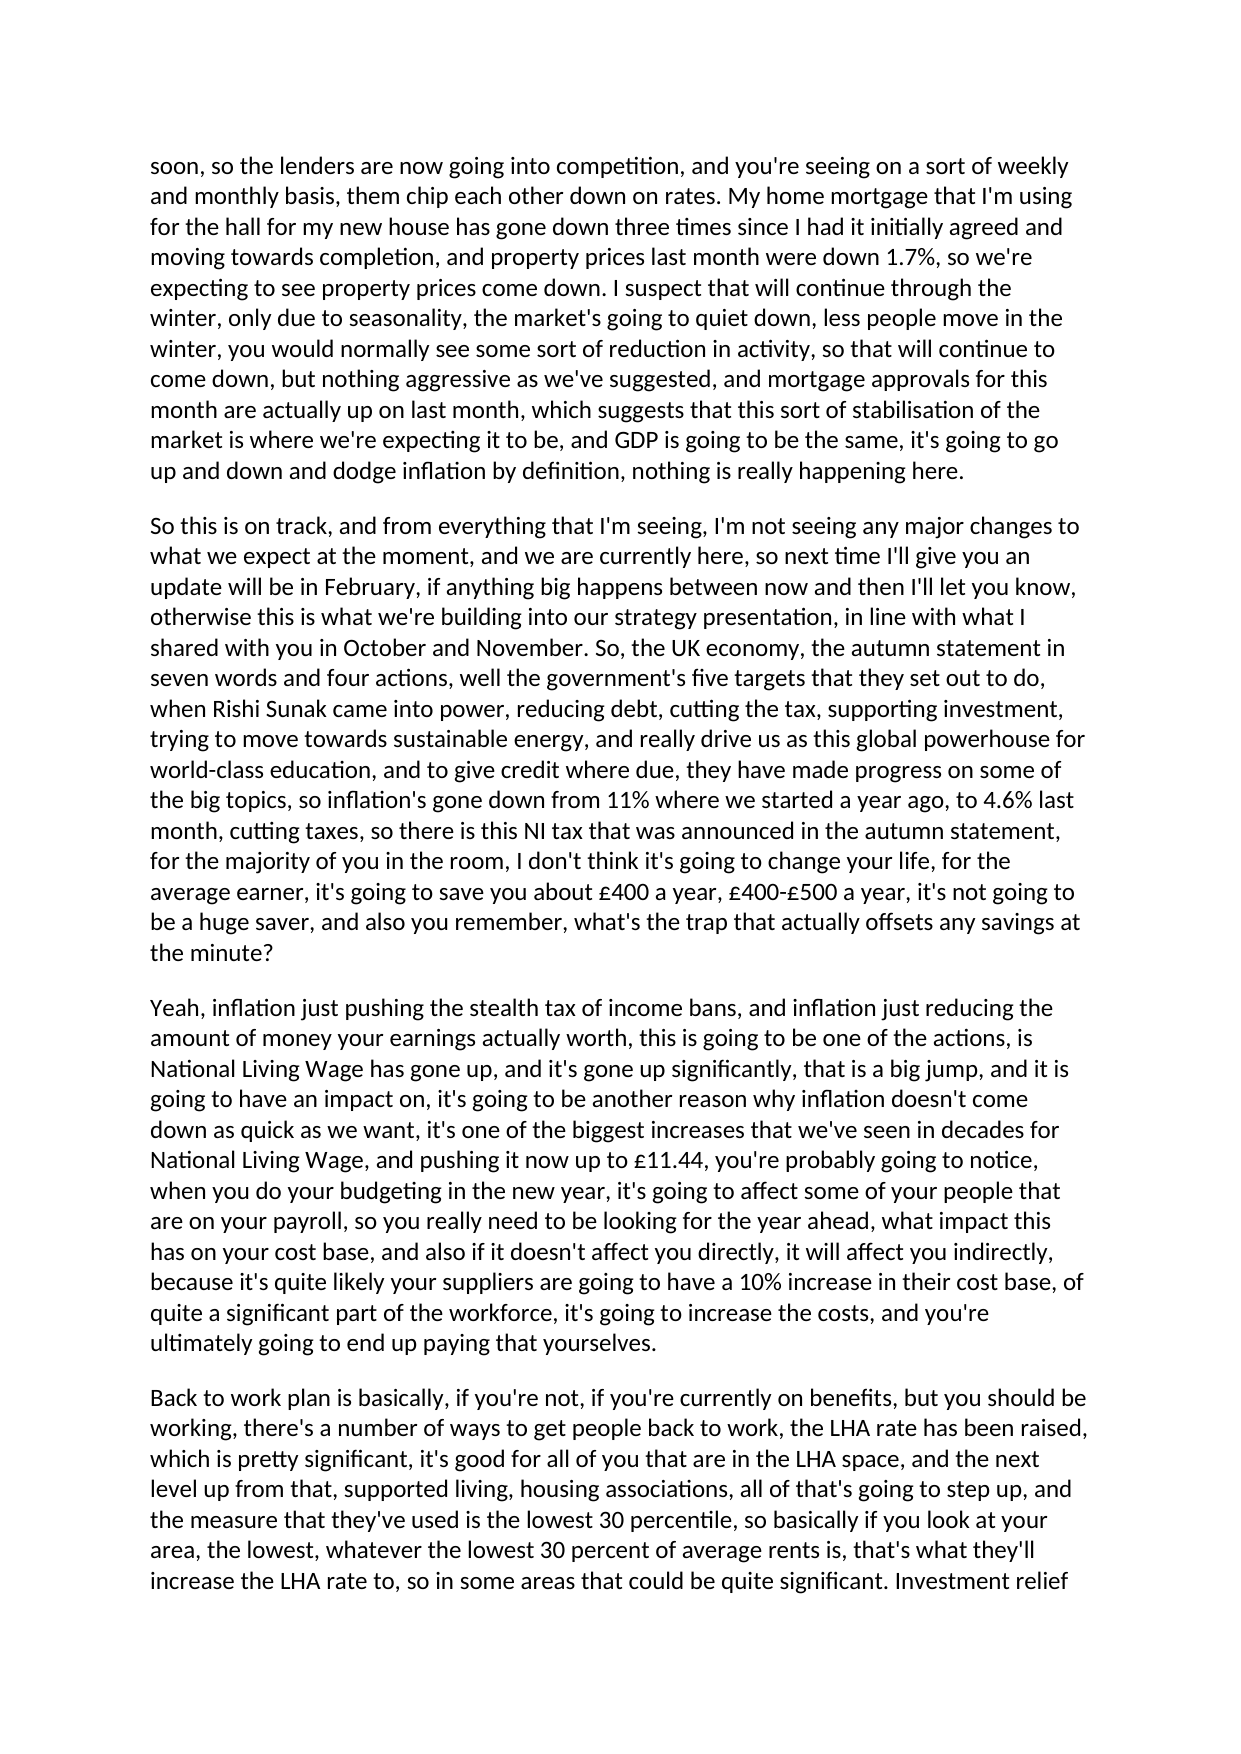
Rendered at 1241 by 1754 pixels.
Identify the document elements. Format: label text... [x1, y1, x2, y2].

text Yeah, inflation just pushing the stealth tax of income bans, and inflation just reducing the amount of money your earnings actually worth, this is going to be one of the actions, is National Living Wage has gone up, and it's gone up significantly, that is a big jump, and it is going to have an impact on, it's going to be another reason why inflation doesn't come down as quick as we want, it's one of the biggest increases that we've seen in decades for National Living Wage, and pushing it now up to £11.44, you're probably going to notice, when you do your budgeting in the new year, it's going to affect some of your people that are on your payroll, so you really need to be looking for the year ahead, what impact this has on your cost base, and also if it doesn't affect you directly, it will affect you indirectly, because it's quite likely your suppliers are going to have a 10% increase in their cost base, of quite a significant part of the workforce, it's going to increase the costs, and you're ultimately going to end up paying that yourselves. [150, 992, 1090, 1358]
text So this is on track, and from everything that I'm seeing, I'm not seeing any major changes to what we expect at the moment, and we are currently here, so next time I'll give you an update will be in February, if anything big happens between now and then I'll let you know, otherwise this is what we're building into our strategy presentation, in line with what I shared with you in October and November. So, the UK economy, the autumn statement in seven words and four actions, well the government's five targets that they set out to do, when Rishi Sunak came into power, reducing debt, cutting the tax, supporting investment, trying to move towards sustainable energy, and really drive us as this global powerhouse for world-class education, and to give credit where due, they have made progress on some of the big topics, so inflation's gone down from 11% where we started a year ago, to 4.6% last month, cutting taxes, so there is this NI tax that was announced in the autumn statement, for the majority of you in the room, I don't think it's going to change your life, for the average earner, it's going to save you about £400 a year, £400-£500 a year, it's not going to be a huge saver, and also you remember, what's the trap that actually offsets any savings at the minute? [150, 510, 1090, 968]
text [150, 150, 1090, 486]
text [150, 1382, 1090, 1596]
